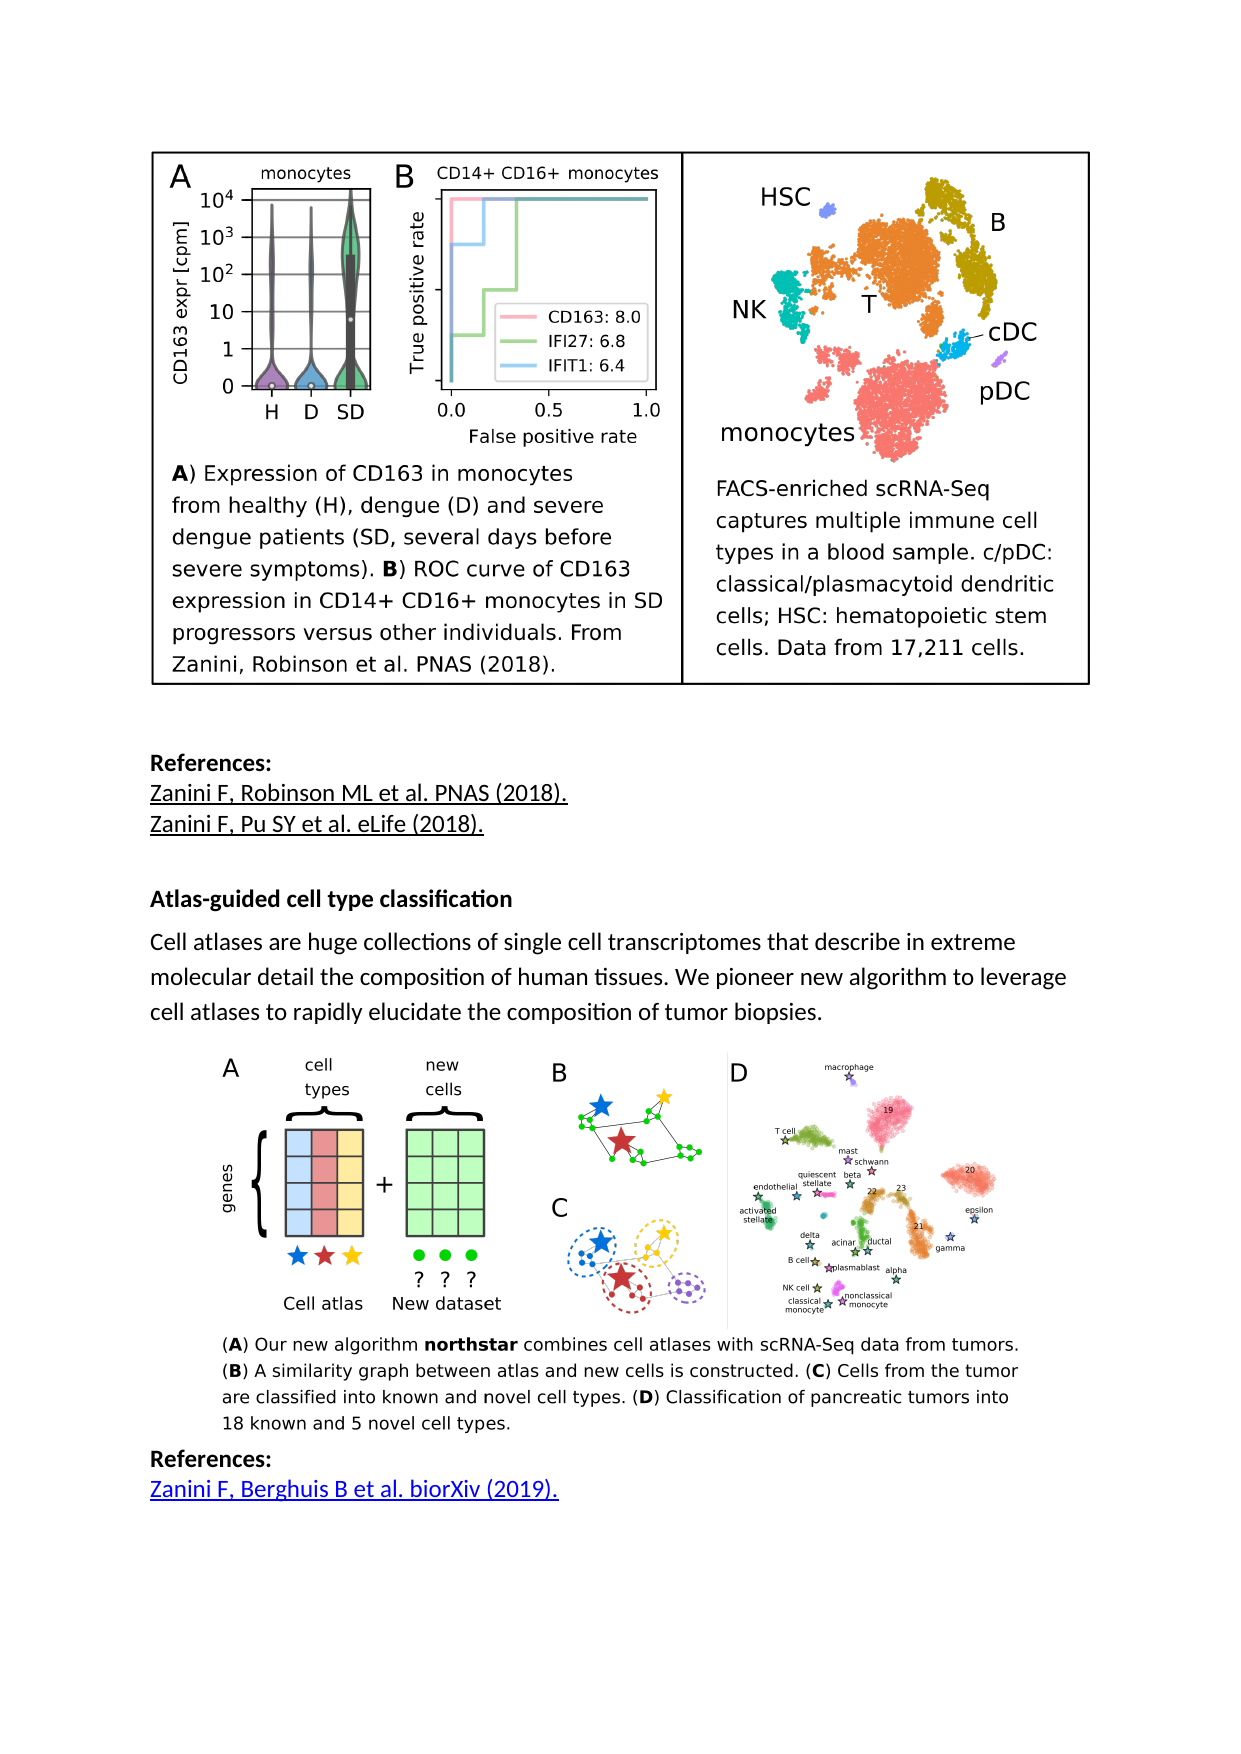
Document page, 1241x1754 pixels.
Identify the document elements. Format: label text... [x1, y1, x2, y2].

text Zanini F, Berghuis B et al. biorXiv (2019). [150, 1473, 1090, 1504]
text Cell atlases are huge collections of single cell transcriptomes that describe in extreme molecular detail the composition of human tissues. We pioneer new algorithm to leverage cell atlases to rapidly elucidate the composition of tumor biopsies. [150, 927, 1090, 1027]
text References: [150, 1145, 1090, 1473]
text References: [150, 747, 1090, 777]
subtitle Atlas-guided cell type classification [150, 883, 1090, 914]
text Zanini F, Pu SY et al. eLife (2018). [150, 808, 1090, 838]
picture [150, 150, 1091, 686]
picture [216, 1046, 1024, 1439]
text Zanini F, Robinson ML et al. PNAS (2018). [150, 777, 1090, 808]
